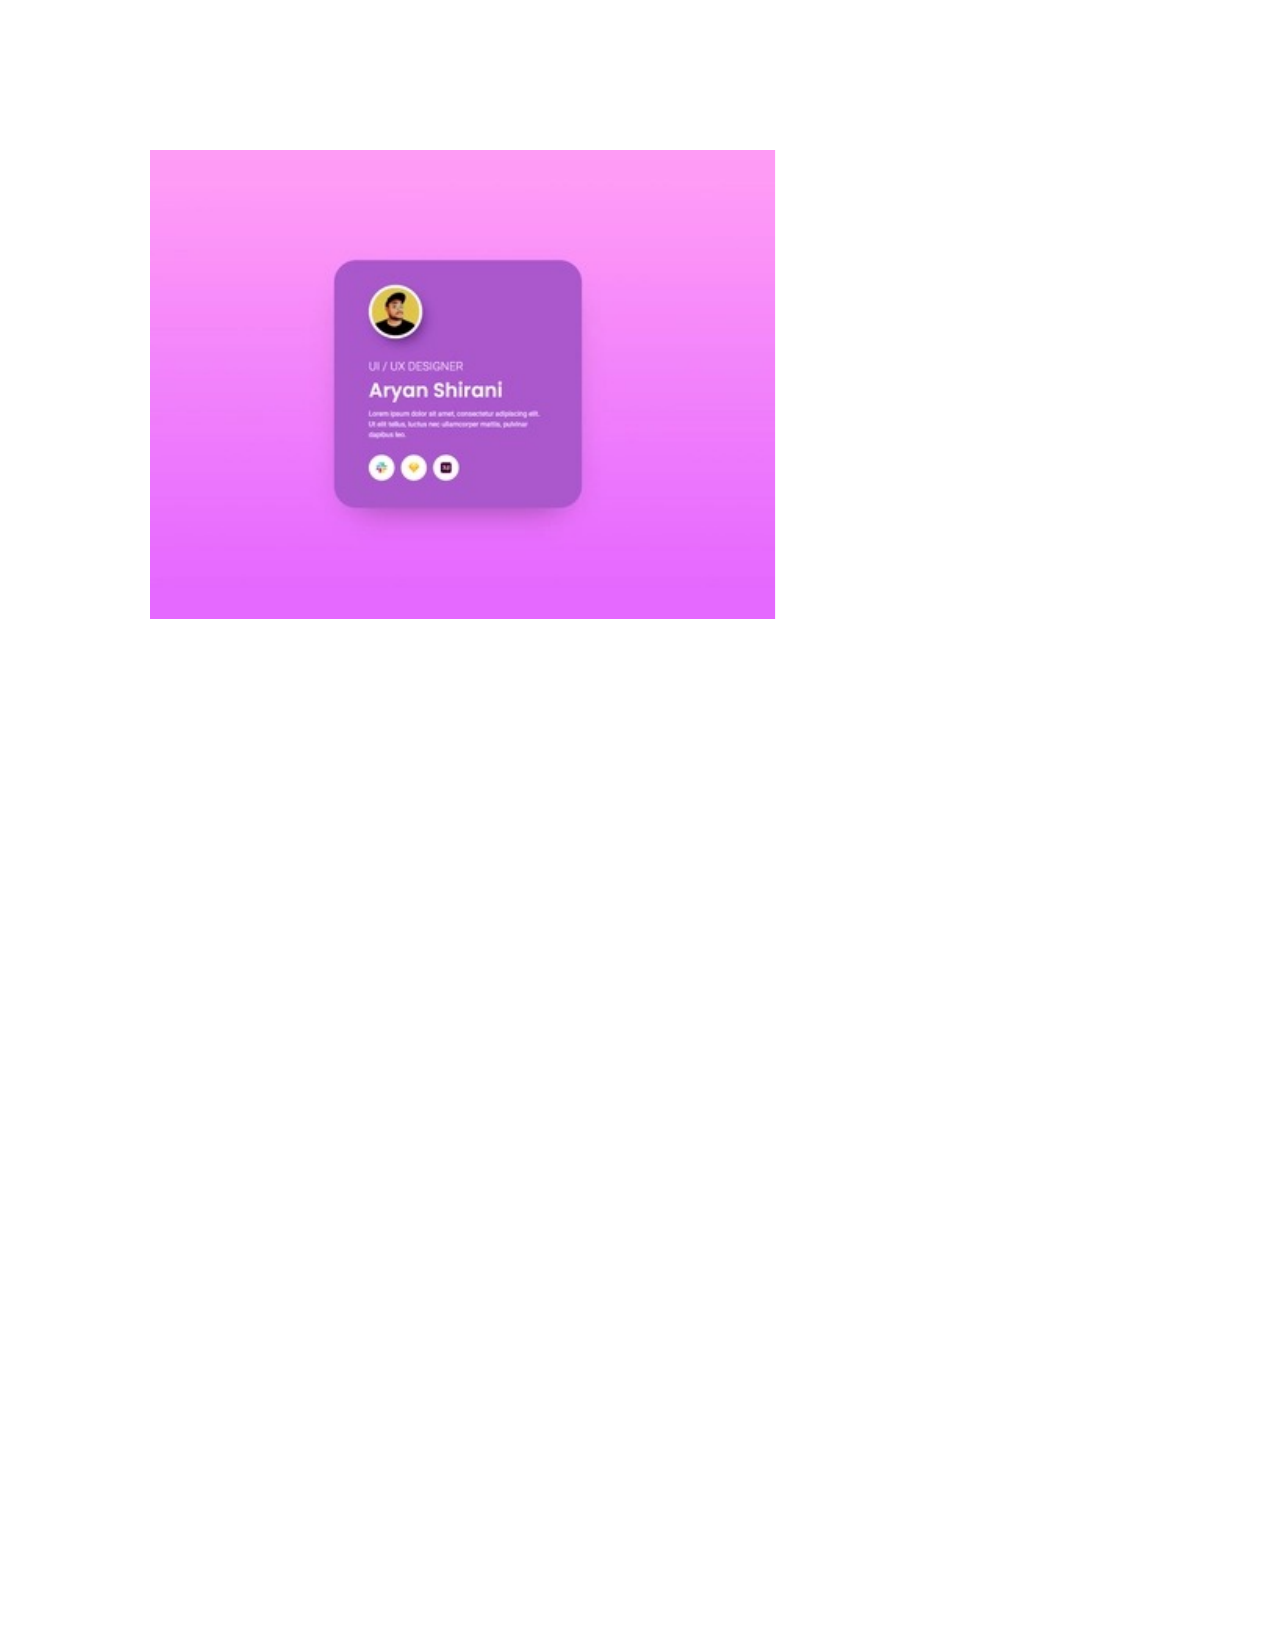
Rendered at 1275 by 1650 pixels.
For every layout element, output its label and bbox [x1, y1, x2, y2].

picture [150, 150, 775, 619]
